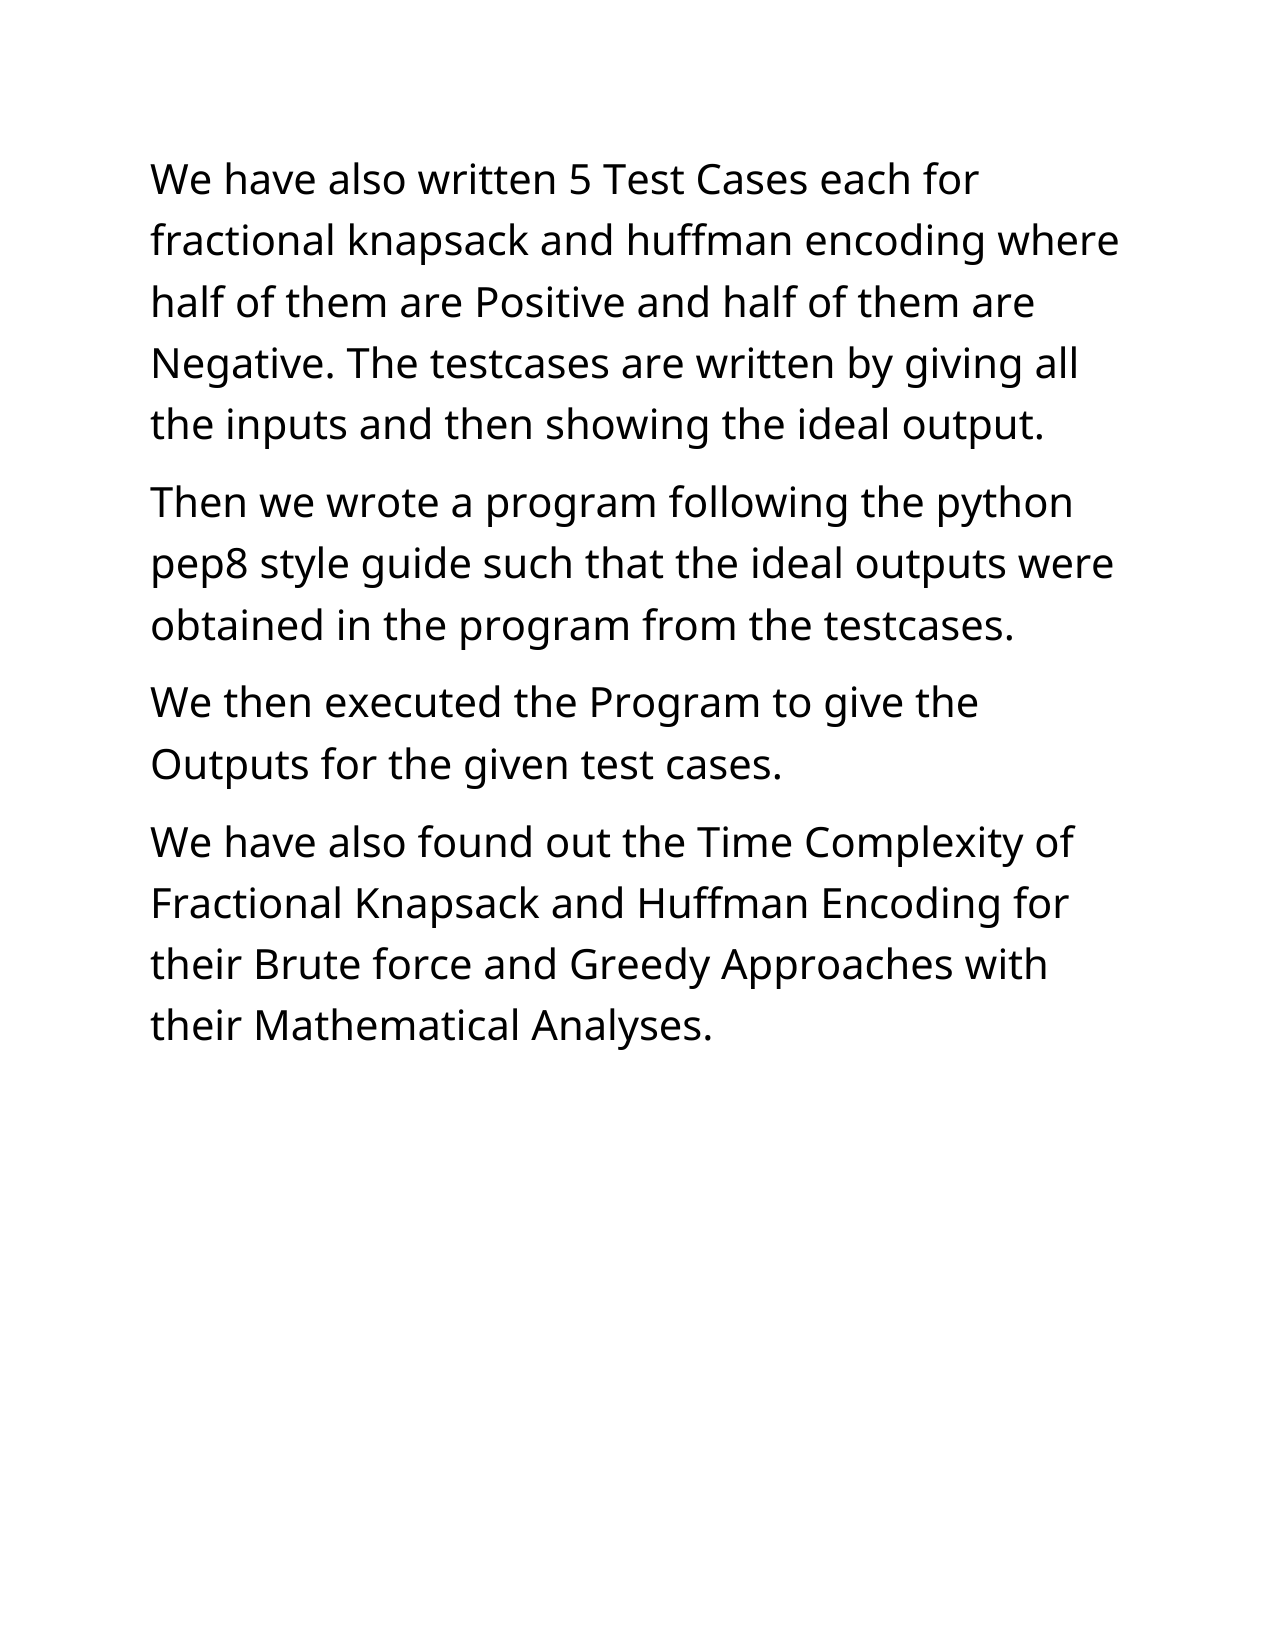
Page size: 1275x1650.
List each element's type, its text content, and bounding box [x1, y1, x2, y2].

text We have also found out the Time Complexity of Fractional Knapsack and Huffman Encoding for their Brute force and Greedy Approaches with their Mathematical Analyses. [150, 812, 1125, 1053]
text We have also written 5 Test Cases each for fractional knapsack and huffman encoding where half of them are Positive and half of them are Negative. The testcases are written by giving all the inputs and then showing the ideal output. [150, 150, 1125, 452]
text Then we wrote a program following the python pep8 style guide such that the ideal outputs were obtained in the program from the testcases. [150, 473, 1125, 652]
text We then executed the Program to give the Outputs for the given test cases. [150, 673, 1125, 791]
